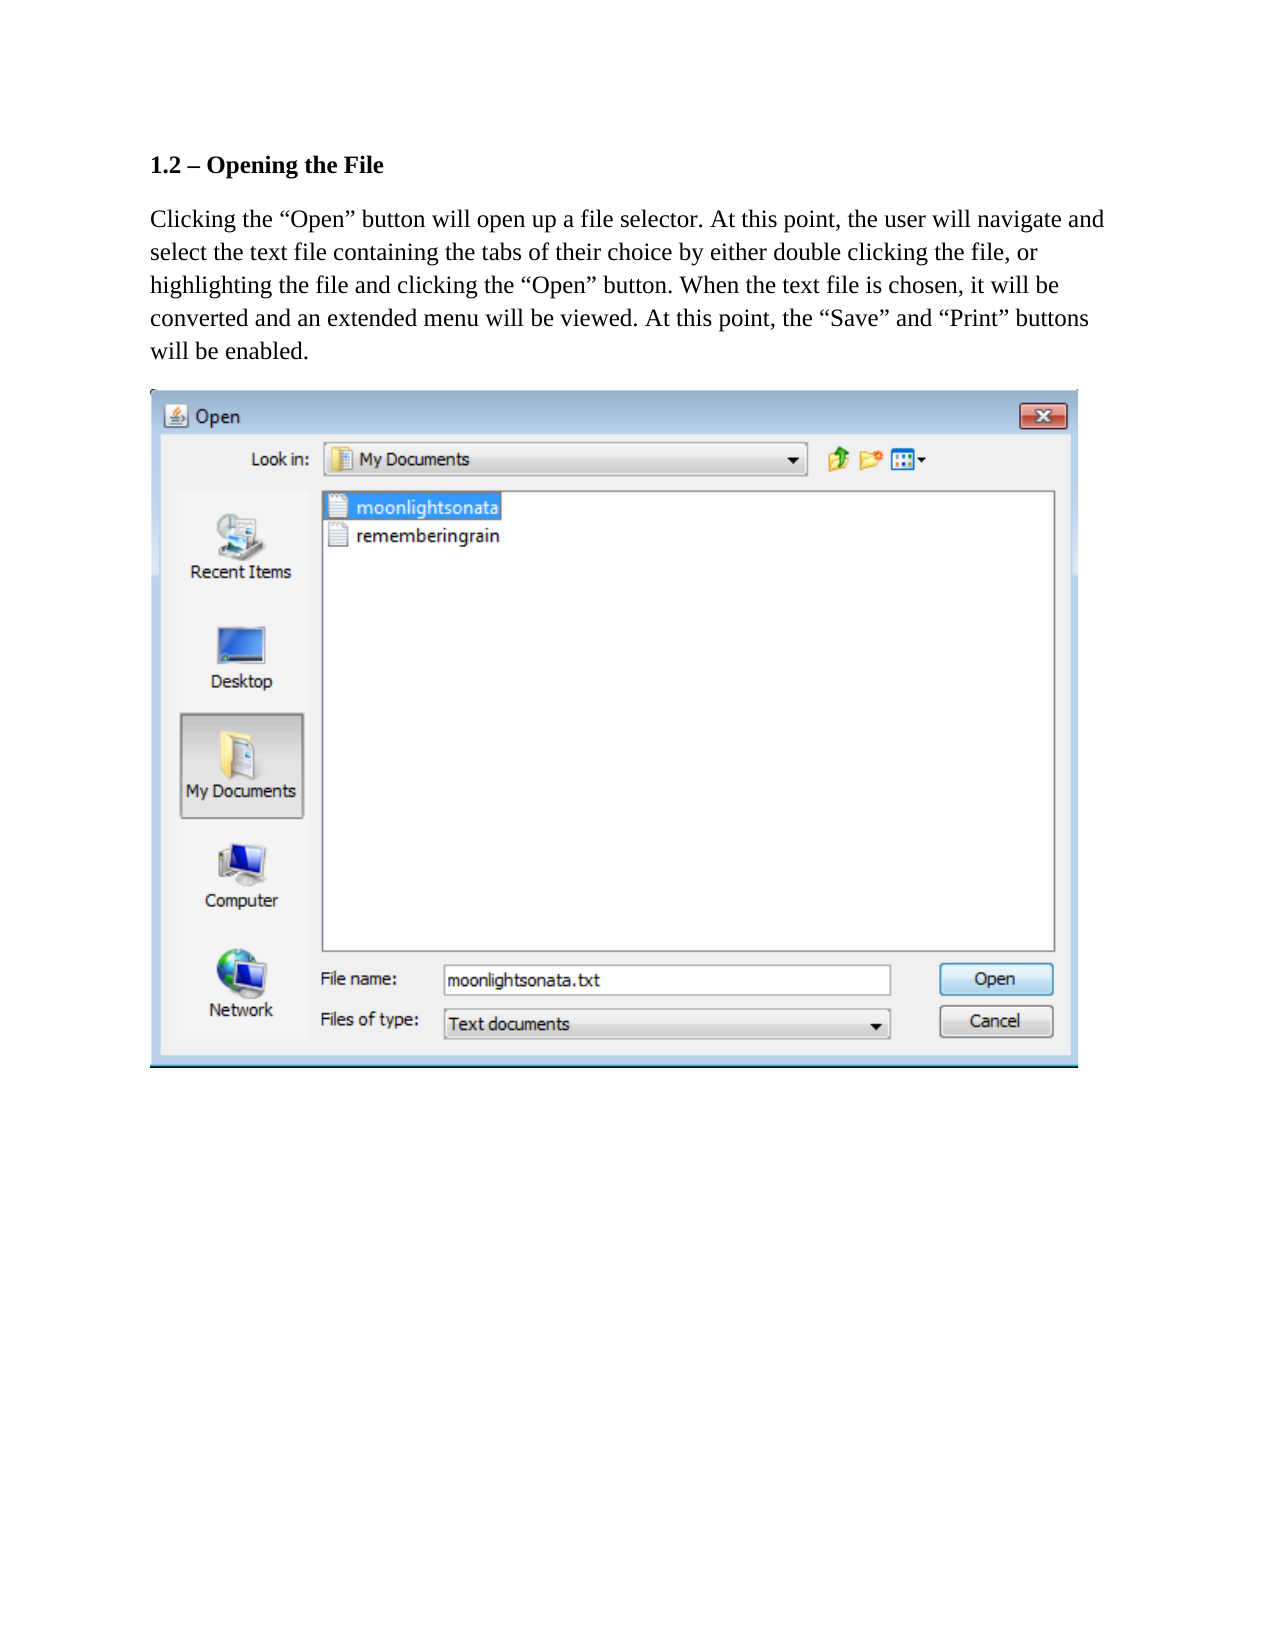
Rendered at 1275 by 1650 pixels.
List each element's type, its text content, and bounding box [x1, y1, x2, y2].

text Clicking the “Open” button will open up a file selector. At this point, the user will navigate and select the text file containing the tabs of their choice by either double clicking the file, or highlighting the file and clicking the “Open” button. When the text file is chosen, it will be converted and an extended menu will be viewed. At this point, the “Save” and “Print” buttons will be enabled. [150, 204, 1125, 365]
text 1.2 – Opening the File [150, 150, 1125, 179]
picture [150, 389, 1079, 1068]
